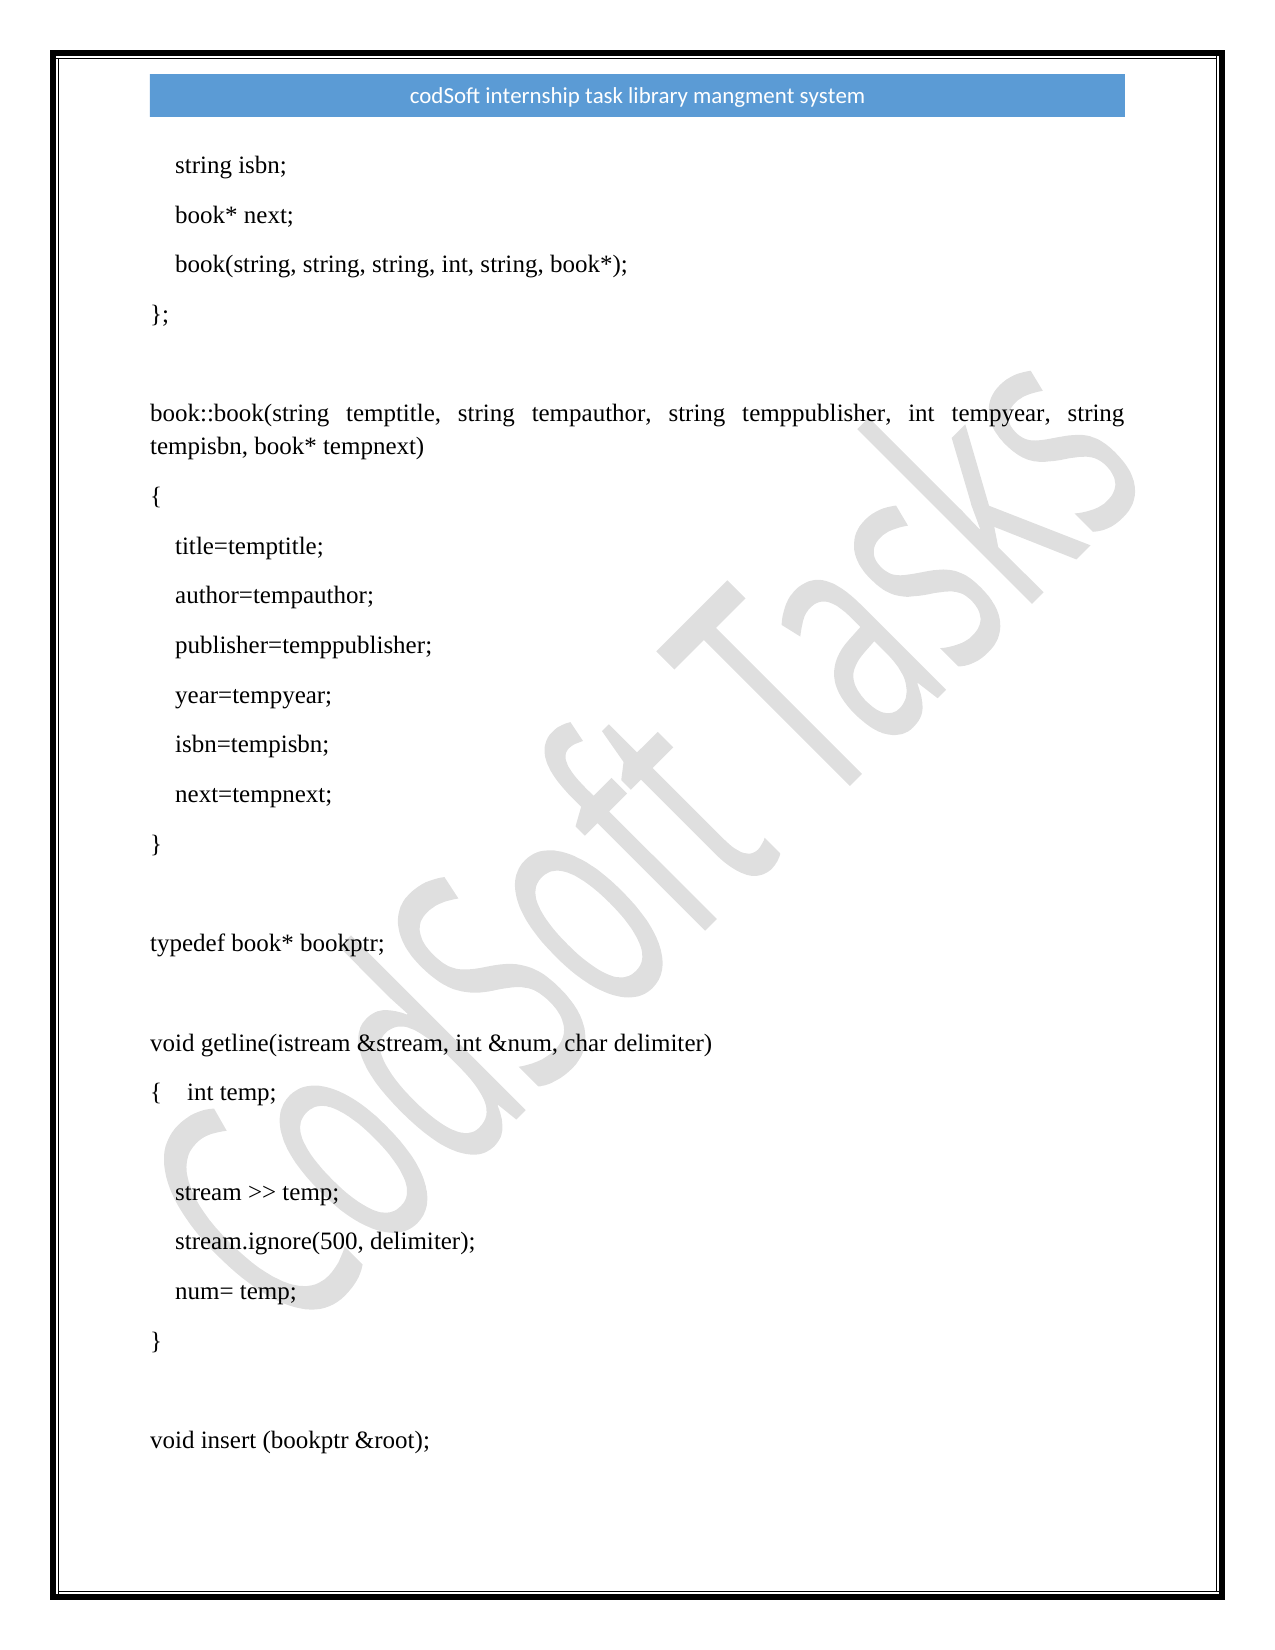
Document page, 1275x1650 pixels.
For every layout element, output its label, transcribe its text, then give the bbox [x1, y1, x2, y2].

text book(string, string, string, int, string, book*); [150, 249, 1125, 278]
text book::book(string temptitle, string tempauthor, string temppublisher, int tempyear, string tempisbn, book* tempnext) [150, 398, 1125, 460]
text string isbn; [150, 150, 1125, 179]
text title=temptitle; [150, 531, 1125, 559]
text stream.ignore(500, delimiter); [150, 1226, 1125, 1255]
text author=tempauthor; [150, 581, 1125, 609]
text book* next; [150, 200, 1125, 228]
text }; [150, 299, 1125, 328]
text publisher=temppublisher; [150, 630, 1125, 659]
text { [150, 481, 1125, 510]
text } [150, 1326, 1125, 1354]
text stream >> temp; [150, 1177, 1125, 1206]
text void insert (bookptr &root); [150, 1425, 1125, 1454]
text isbn=tempisbn; [150, 729, 1125, 758]
text num= temp; [150, 1276, 1125, 1305]
text void getline(istream &stream, int &num, char delimiter) [150, 1028, 1125, 1056]
text next=tempnext; [150, 779, 1125, 808]
text typedef book* bookptr; [150, 928, 1125, 957]
text } [150, 829, 1125, 858]
text year=tempyear; [150, 680, 1125, 709]
text { int temp; [150, 1077, 1125, 1106]
